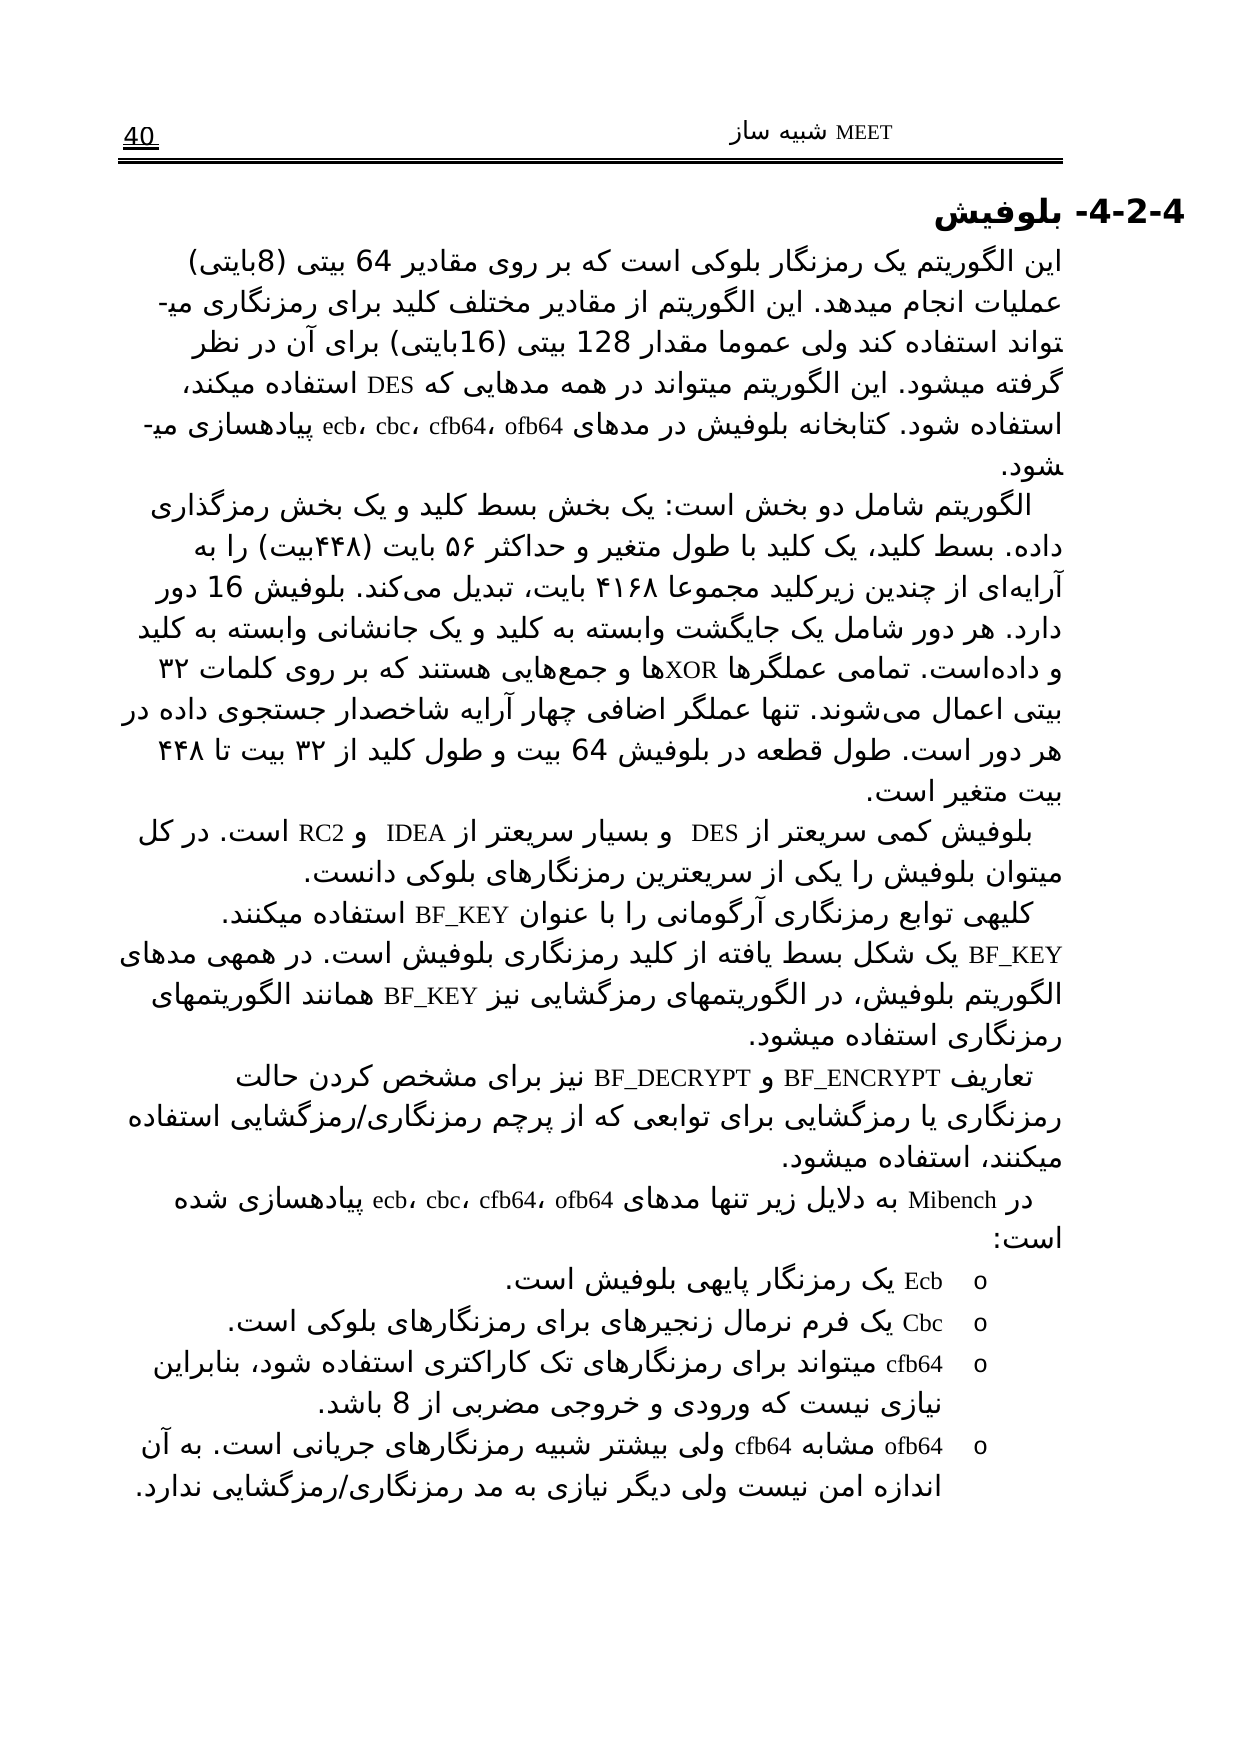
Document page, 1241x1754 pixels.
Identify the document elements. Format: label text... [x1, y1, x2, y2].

text بلوفیش [118, 193, 1063, 232]
text Ecb یک رمزنگار پایهی بلوفیش است. [118, 1263, 973, 1297]
text Cbc یک فرم نرمال زنجیرهای برای رمزنگارهای بلوکی است. [118, 1304, 973, 1339]
text کلیهی توابع رمزنگاری آرگومانی را با عنوان BF_KEY استفاده میکنند. BF_KEY یک شکل بسط یافته از کلید رمزنگاری بلوفیش است. در همهی مدهای الگوریتم بلوفیش، در الگوریتمهای رمزگشایی نیز BF_KEY همانند الگوریتمهای رمزنگاری استفاده میشود. [118, 896, 1063, 1052]
text الگوریتم شامل دو بخش است: یک بخش بسط کلید و یک بخش رمزگذاری داده. بسط کلید، یک کلید با طول متغیر و حداکثر ۵۶ بایت (۴۴۸بیت) را به آرایه‌ای از چندین زیرکلید مجموعا ۴۱۶۸ بایت، تبدیل می‌کند. بلوفیش 16 دور دارد. هر دور شامل یک جایگشت وابسته به کلید و یک جانشانی وابسته به کلید و داده‌است. تمامی عملگرها XORها و جمع‌هایی هستند که بر روی کلمات ۳۲ بیتی اعمال می‌شوند. تنها عملگر اضافی چهار آرایه شاخصدار جستجوی داده در هر دور است. طول قطعه در بلوفیش 64 بیت و طول کلید از ۳۲ بیت تا ۴۴۸ بیت متغیر است. [118, 489, 1063, 808]
text cfb64 میتواند برای رمزنگارهای تک کاراکتری استفاده شود، بنابراین نیازی نیست که ورودی و خروجی مضربی از 8 باشد. [118, 1346, 973, 1421]
text تعاریف BF_ENCRYPT و BF_DECRYPT نیز برای مشخص کردن حالت رمزنگاری یا رمزگشایی برای توابعی که از پرچم رمزنگاری/رمزگشایی استفاده میکنند، استفاده میشود. [118, 1059, 1063, 1174]
text در Mibench به دلایل زیر تنها مدهای ecb، cbc، cfb64، ofb64 پیادهسازی شده است: [118, 1181, 1063, 1256]
text بلوفیش کمی سریعتر از DES و بسیار سریعتر از IDEA و RC2 است. در کل میتوان بلوفیش را یکی از سریعترین رمزنگارهای بلوکی دانست. [118, 814, 1063, 889]
text این الگوریتم یک رمزنگار بلوکی است که بر روی مقادیر 64 بیتی (8بایتی) عملیات انجام میدهد. این الگوریتم از مقادیر مختلف کلید برای رمزنگاری میتواند استفاده کند ولی عموما مقدار 128 بیتی (16بایتی) برای آن در نظر گرفته میشود. این الگوریتم میتواند در همه مدهایی که DES استفاده میکند، استفاده شود. کتابخانه بلوفیش در مدهای ecb، cbc، cfb64، ofb64 پیادهسازی میشود. [118, 244, 1063, 482]
text ofb64 مشابه cfb64 ولی بیشتر شبیه رمزنگارهای جریانی است. به آن اندازه امن نیست ولی دیگر نیازی به مد رمزنگاری/رمزگشایی ندارد. [118, 1428, 973, 1503]
